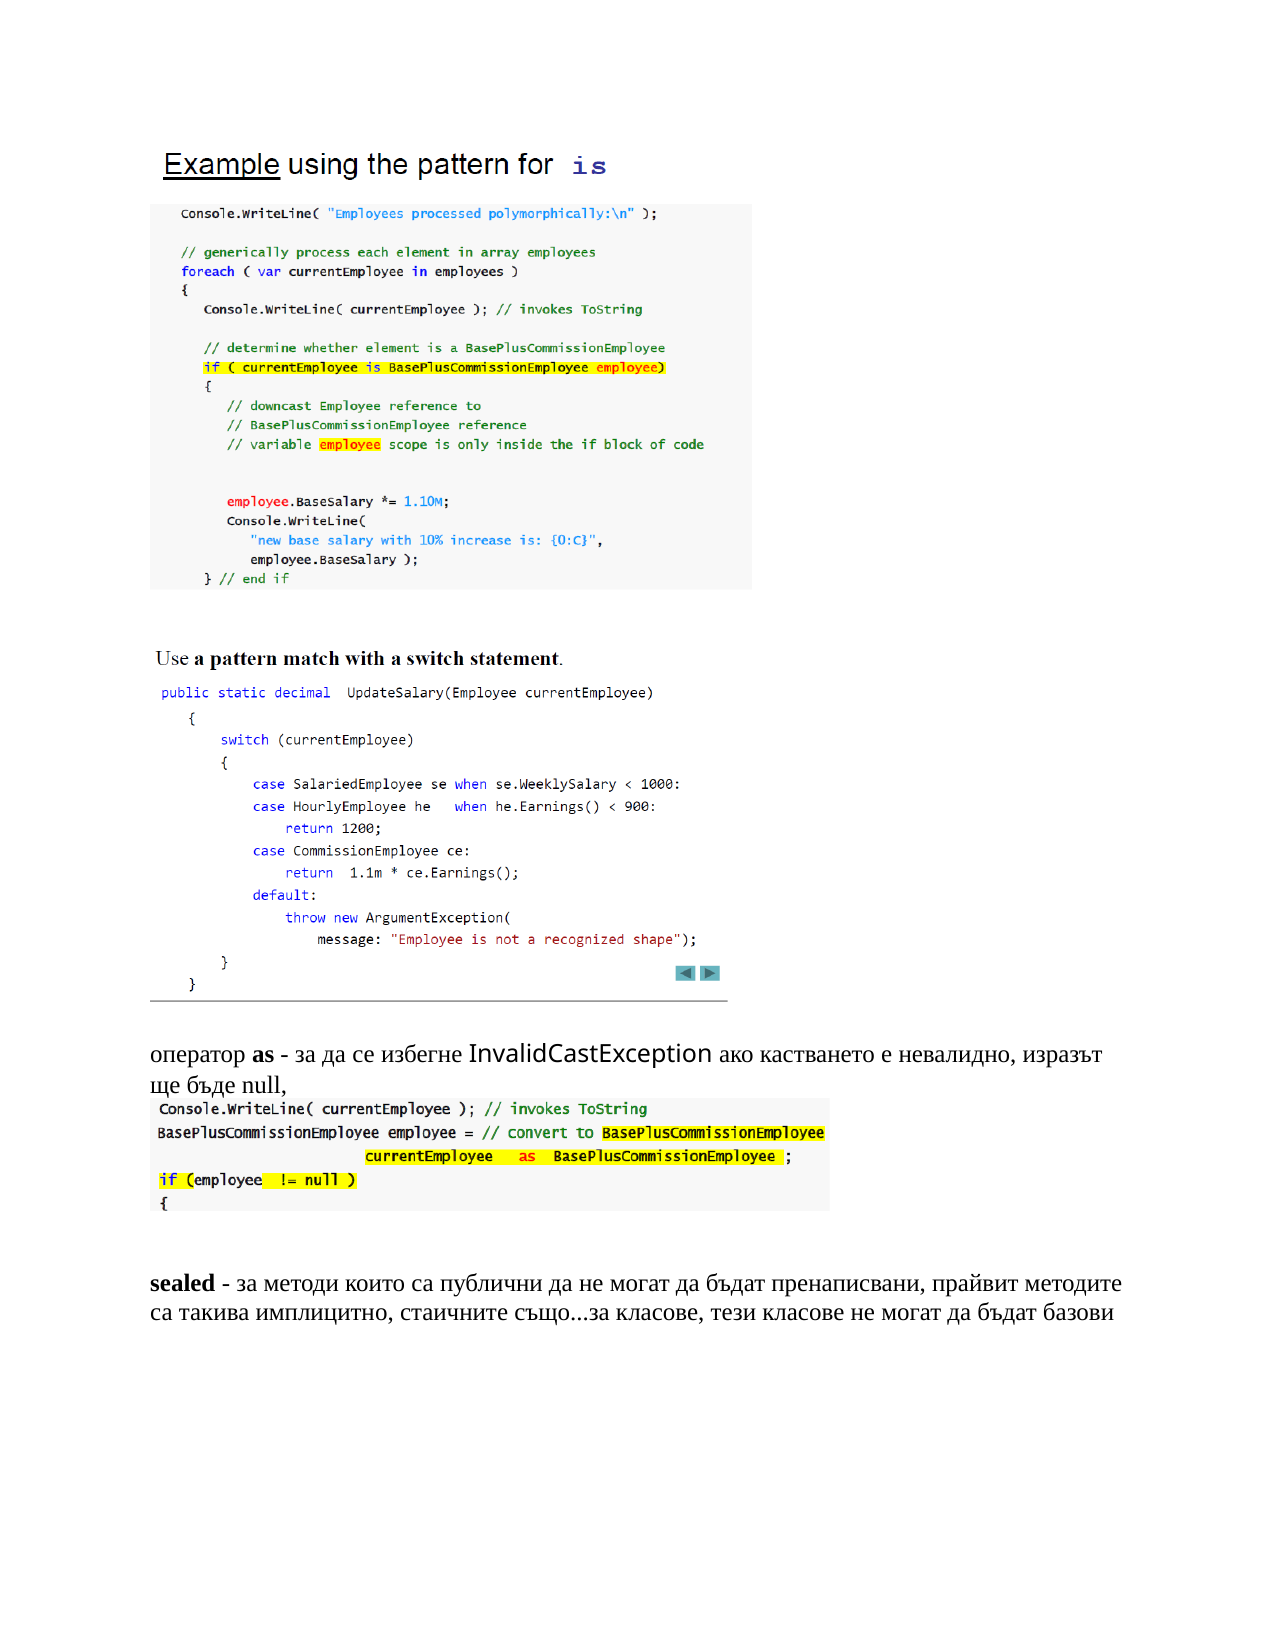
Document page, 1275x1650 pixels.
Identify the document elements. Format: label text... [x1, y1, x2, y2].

text оператор as - за да се избегне InvalidCastException ако кастването е невалидно, изразът ще бъде null, [150, 1036, 1125, 1099]
picture [150, 643, 728, 1002]
text sealed - за методи които са публични да не могат да бъдат пренаписвани, прайвит методите са такива имплицитно, стаичните също...за класове, тези класове не могат да бъдат базови [150, 1268, 1125, 1326]
picture [150, 1098, 830, 1211]
picture [150, 150, 790, 610]
